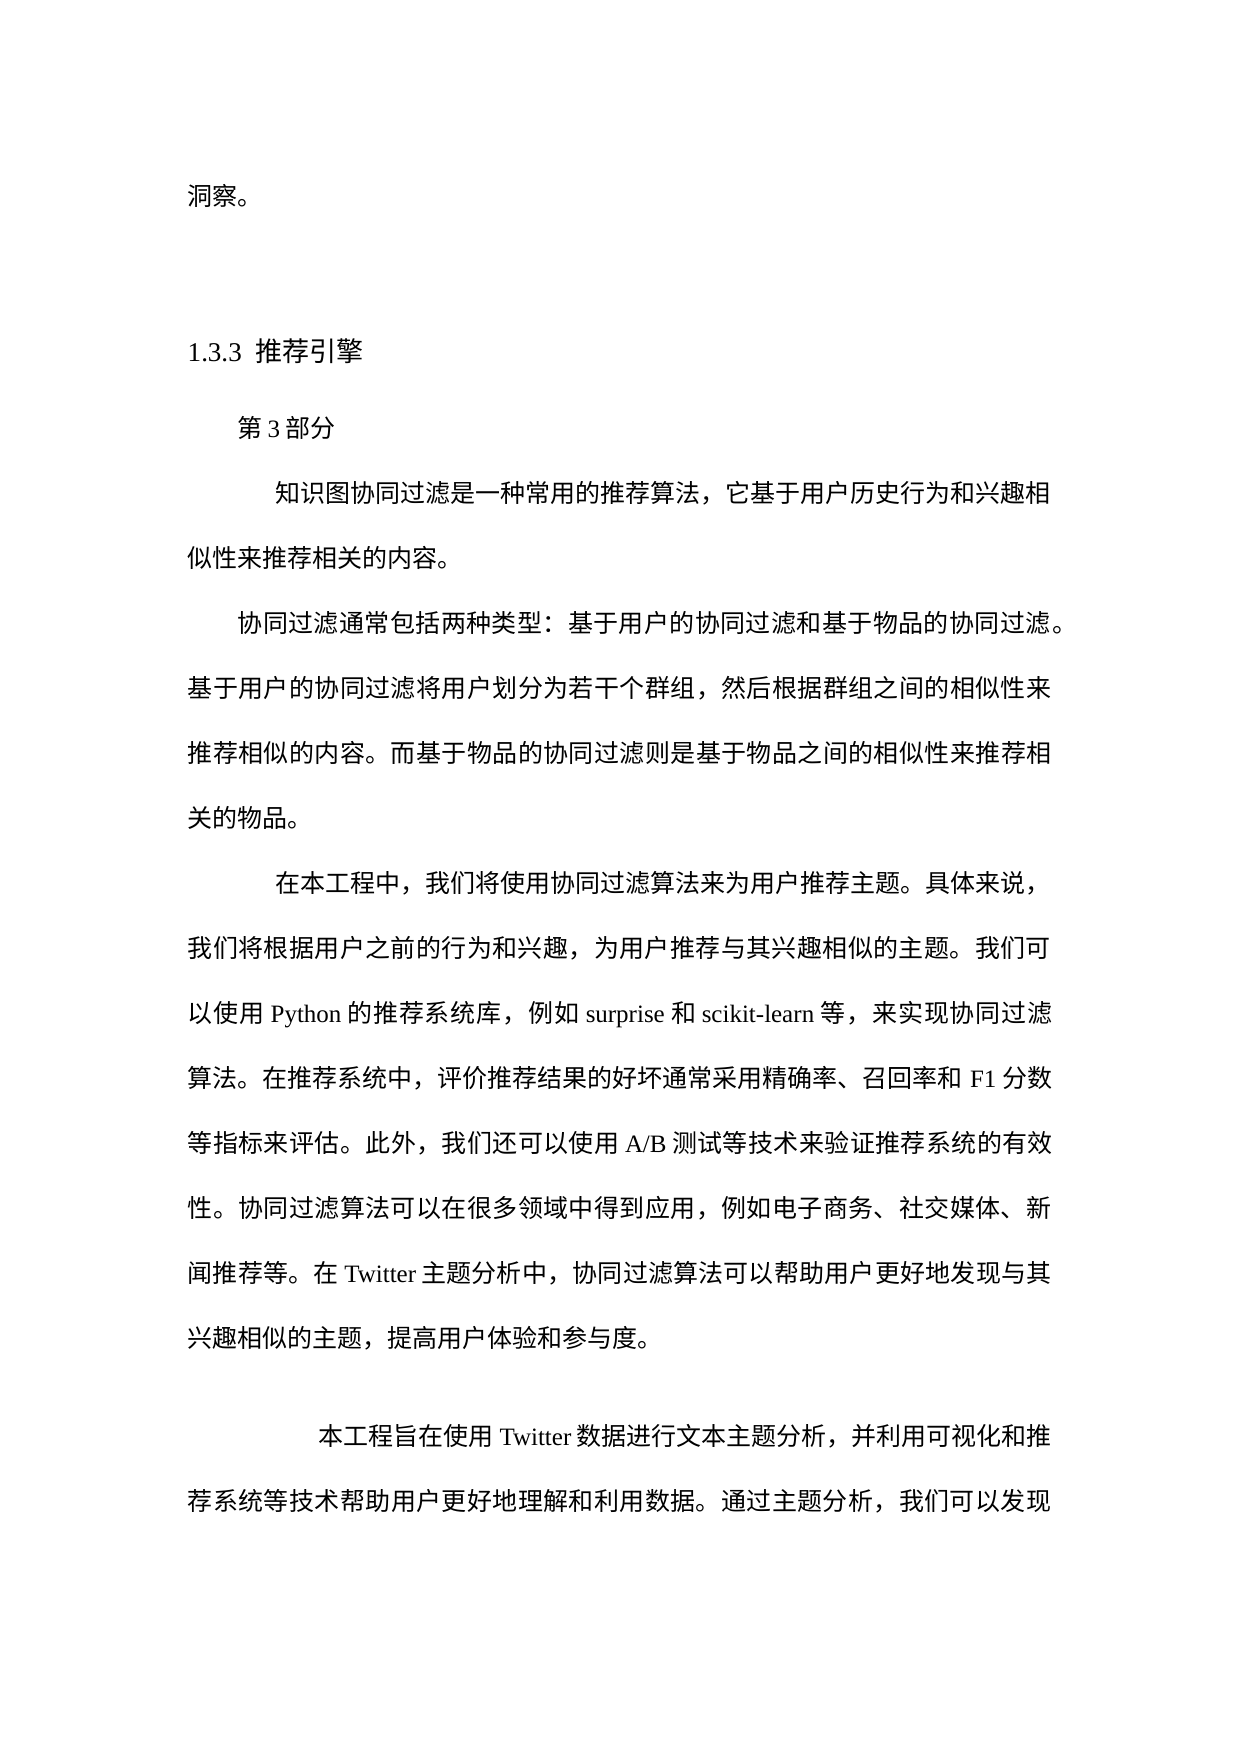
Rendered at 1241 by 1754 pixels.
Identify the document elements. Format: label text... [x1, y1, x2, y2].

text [187, 162, 1053, 227]
text 知识图协同过滤是一种常用的推荐算法，它基于用户历史行为和兴趣相似性来推荐相关的内容。 [187, 459, 1053, 589]
subtitle 1.3.3 推荐引擎 [187, 317, 1053, 382]
text 第3部分 [187, 394, 1053, 459]
text 协同过滤通常包括两种类型：基于用户的协同过滤和基于物品的协同过滤。基于用户的协同过滤将用户划分为若干个群组，然后根据群组之间的相似性来推荐相似的内容。而基于物品的协同过滤则是基于物品之间的相似性来推荐相关的物品。 [187, 589, 1053, 849]
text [187, 1402, 1053, 1532]
text 在本工程中，我们将使用协同过滤算法来为用户推荐主题。具体来说，我们将根据用户之前的行为和兴趣，为用户推荐与其兴趣相似的主题。我们可以使用Python的推荐系统库，例如surprise和scikit-learn等，来实现协同过滤算法。在推荐系统中，评价推荐结果的好坏通常采用精确率、召回率和F1 分数等指标来评估。此外，我们还可以使用A/B测试等技术来验证推荐系统的有效性。协同过滤算法可以在很多领域中得到应用，例如电子商务、社交媒体、新闻推荐等。在Twitter主题分析中，协同过滤算法可以帮助用户更好地发现与其兴趣相似的主题，提高用户体验和参与度。 [187, 849, 1053, 1369]
